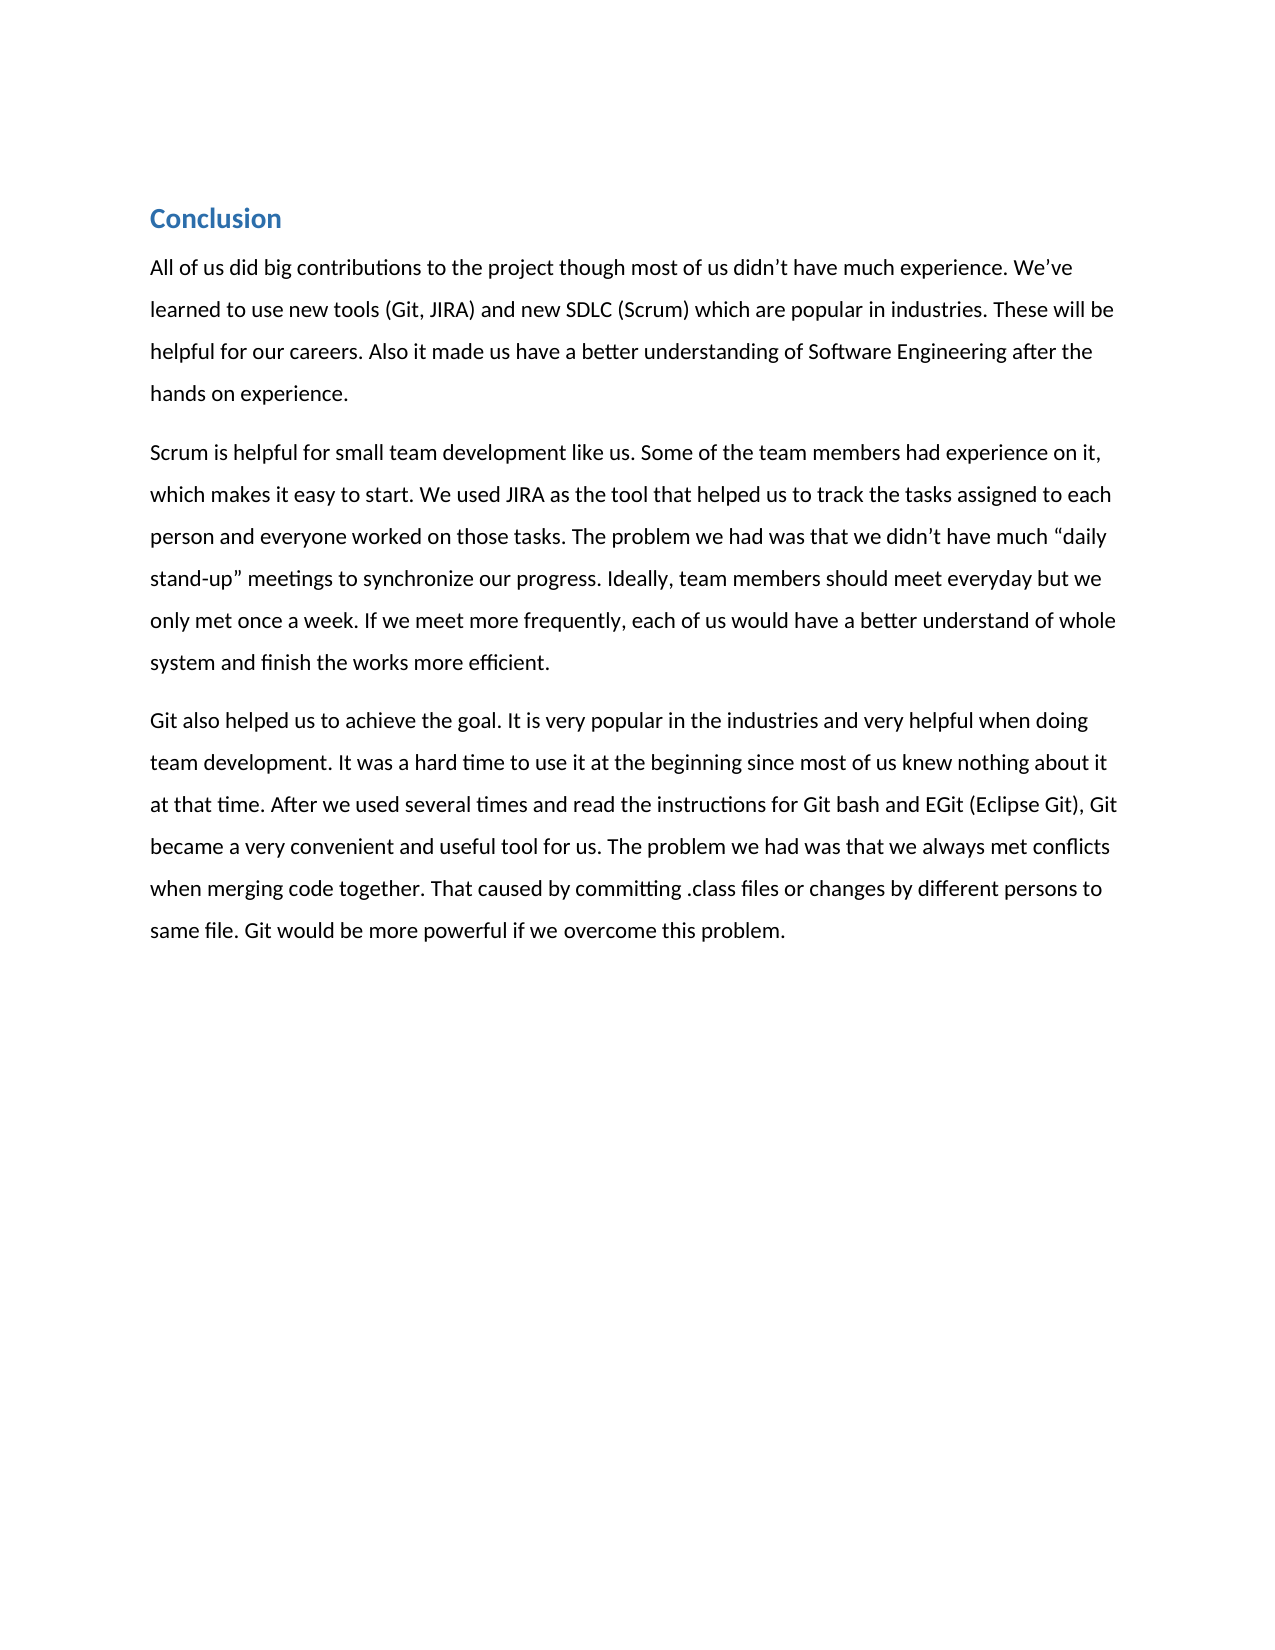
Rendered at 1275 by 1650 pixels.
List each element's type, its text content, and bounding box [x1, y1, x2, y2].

text Git also helped us to achieve the goal. It is very popular in the industries and very helpful when doing team development. It was a hard time to use it at the beginning since most of us knew nothing about it at that time. After we used several times and read the instructions for Git bash and EGit (Eclipse Git), Git became a very convenient and useful tool for us. The problem we had was that we always met conflicts when merging code together. That caused by committing .class files or changes by different persons to same file. Git would be more powerful if we overcome this problem. [150, 707, 1125, 944]
subtitle Conclusion [150, 200, 1125, 236]
text All of us did big contributions to the project though most of us didn’t have much experience. We’ve learned to use new tools (Git, JIRA) and new SDLC (Scrum) which are popular in industries. These will be helpful for our careers. Also it made us have a better understanding of Software Engineering after the hands on experience. [150, 253, 1125, 407]
text Scrum is helpful for small team development like us. Some of the team members had experience on it, which makes it easy to start. We used JIRA as the tool that helped us to track the tasks assigned to each person and everyone worked on those tasks. The problem we had was that we didn’t have much “daily stand-up” meetings to synchronize our progress. Ideally, team members should meet everyday but we only met once a week. If we meet more frequently, each of us would have a better understand of whole system and finish the works more efficient. [150, 438, 1125, 676]
